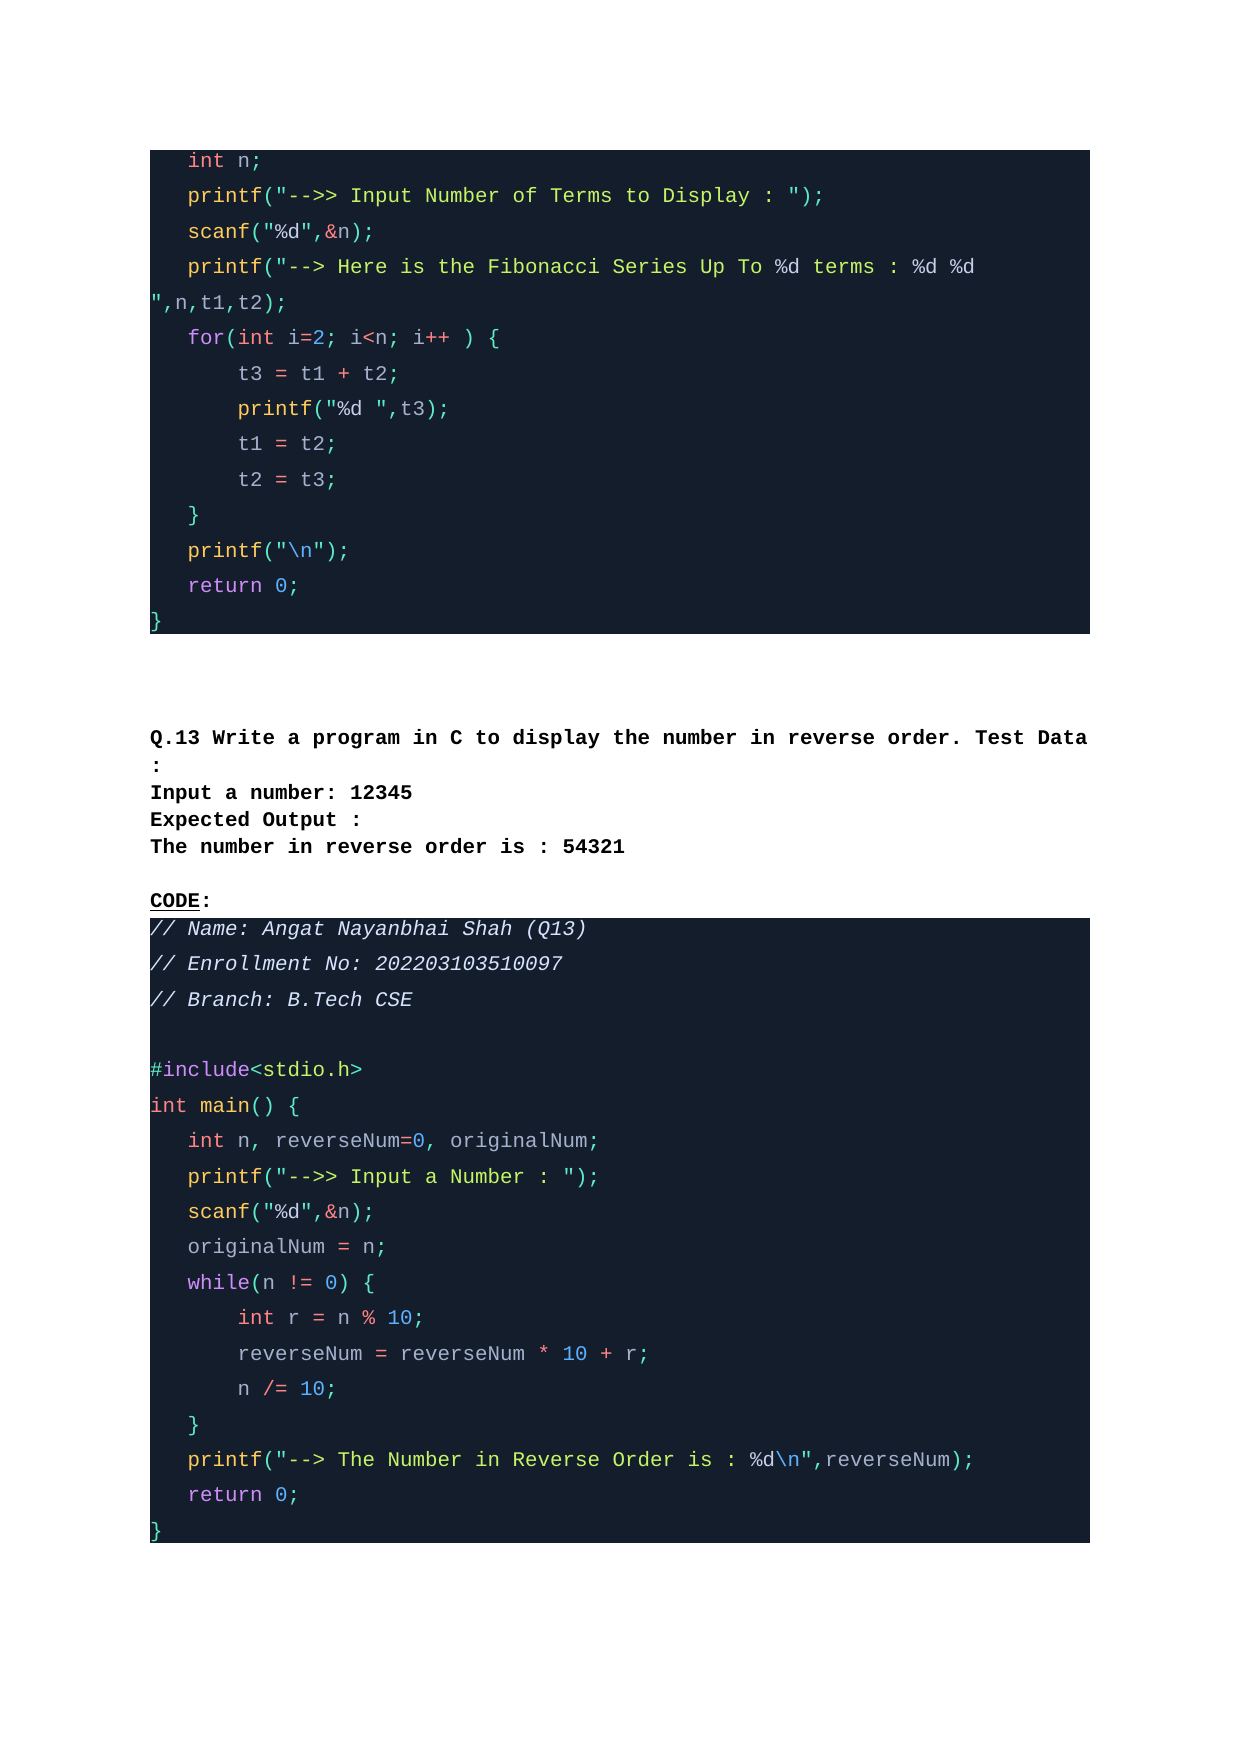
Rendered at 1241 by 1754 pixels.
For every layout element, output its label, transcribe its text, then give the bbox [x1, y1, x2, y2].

text int n; [150, 150, 1090, 174]
text printf("%d ",t3); [150, 398, 1090, 422]
text printf("--> The Number in Reverse Order is : %d\n",reverseNum); [150, 1449, 1090, 1473]
text t2 = t3; [150, 469, 1090, 492]
text int main() { [150, 1095, 1090, 1118]
text printf("-->> Input Number of Terms to Display : "); [150, 185, 1090, 209]
text scanf("%d",&n); [150, 1201, 1090, 1225]
text Expected Output : [150, 809, 1090, 833]
text Input a number: 12345 [150, 782, 1090, 805]
text } [150, 1413, 1090, 1437]
text // Enrollment No: 202203103510097 [150, 953, 1090, 977]
text reverseNum = reverseNum * 10 + r; [150, 1343, 1090, 1366]
text n /= 10; [150, 1378, 1090, 1402]
text originalNum = n; [150, 1236, 1090, 1260]
text #include<stdio.h> [150, 1059, 1090, 1083]
text } [150, 1520, 1090, 1543]
text } [150, 504, 1090, 528]
text int n, reverseNum=0, originalNum; [150, 1130, 1090, 1154]
text int r = n % 10; [150, 1307, 1090, 1331]
text Q.13 Write a program in C to display the number in reverse order. Test Data : [150, 727, 1090, 778]
text scanf("%d",&n); [150, 221, 1090, 244]
text The number in reverse order is : 54321 [150, 836, 1090, 860]
text t1 = t2; [150, 433, 1090, 457]
text return 0; [150, 1484, 1090, 1508]
text } [150, 610, 1090, 634]
text printf("--> Here is the Fibonacci Series Up To %d terms : %d %d ",n,t1,t2); [150, 256, 1090, 315]
text for(int i=2; i<n; i++ ) { [150, 327, 1090, 351]
text CODE: [150, 891, 1090, 914]
text // Name: Angat Nayanbhai Shah (Q13) [150, 918, 1090, 941]
text while(n != 0) { [150, 1272, 1090, 1296]
text t3 = t1 + t2; [150, 362, 1090, 386]
text printf("\n"); [150, 539, 1090, 563]
text // Branch: B.Tech CSE [150, 988, 1090, 1012]
text return 0; [150, 575, 1090, 599]
text printf("-->> Input a Number : "); [150, 1166, 1090, 1189]
